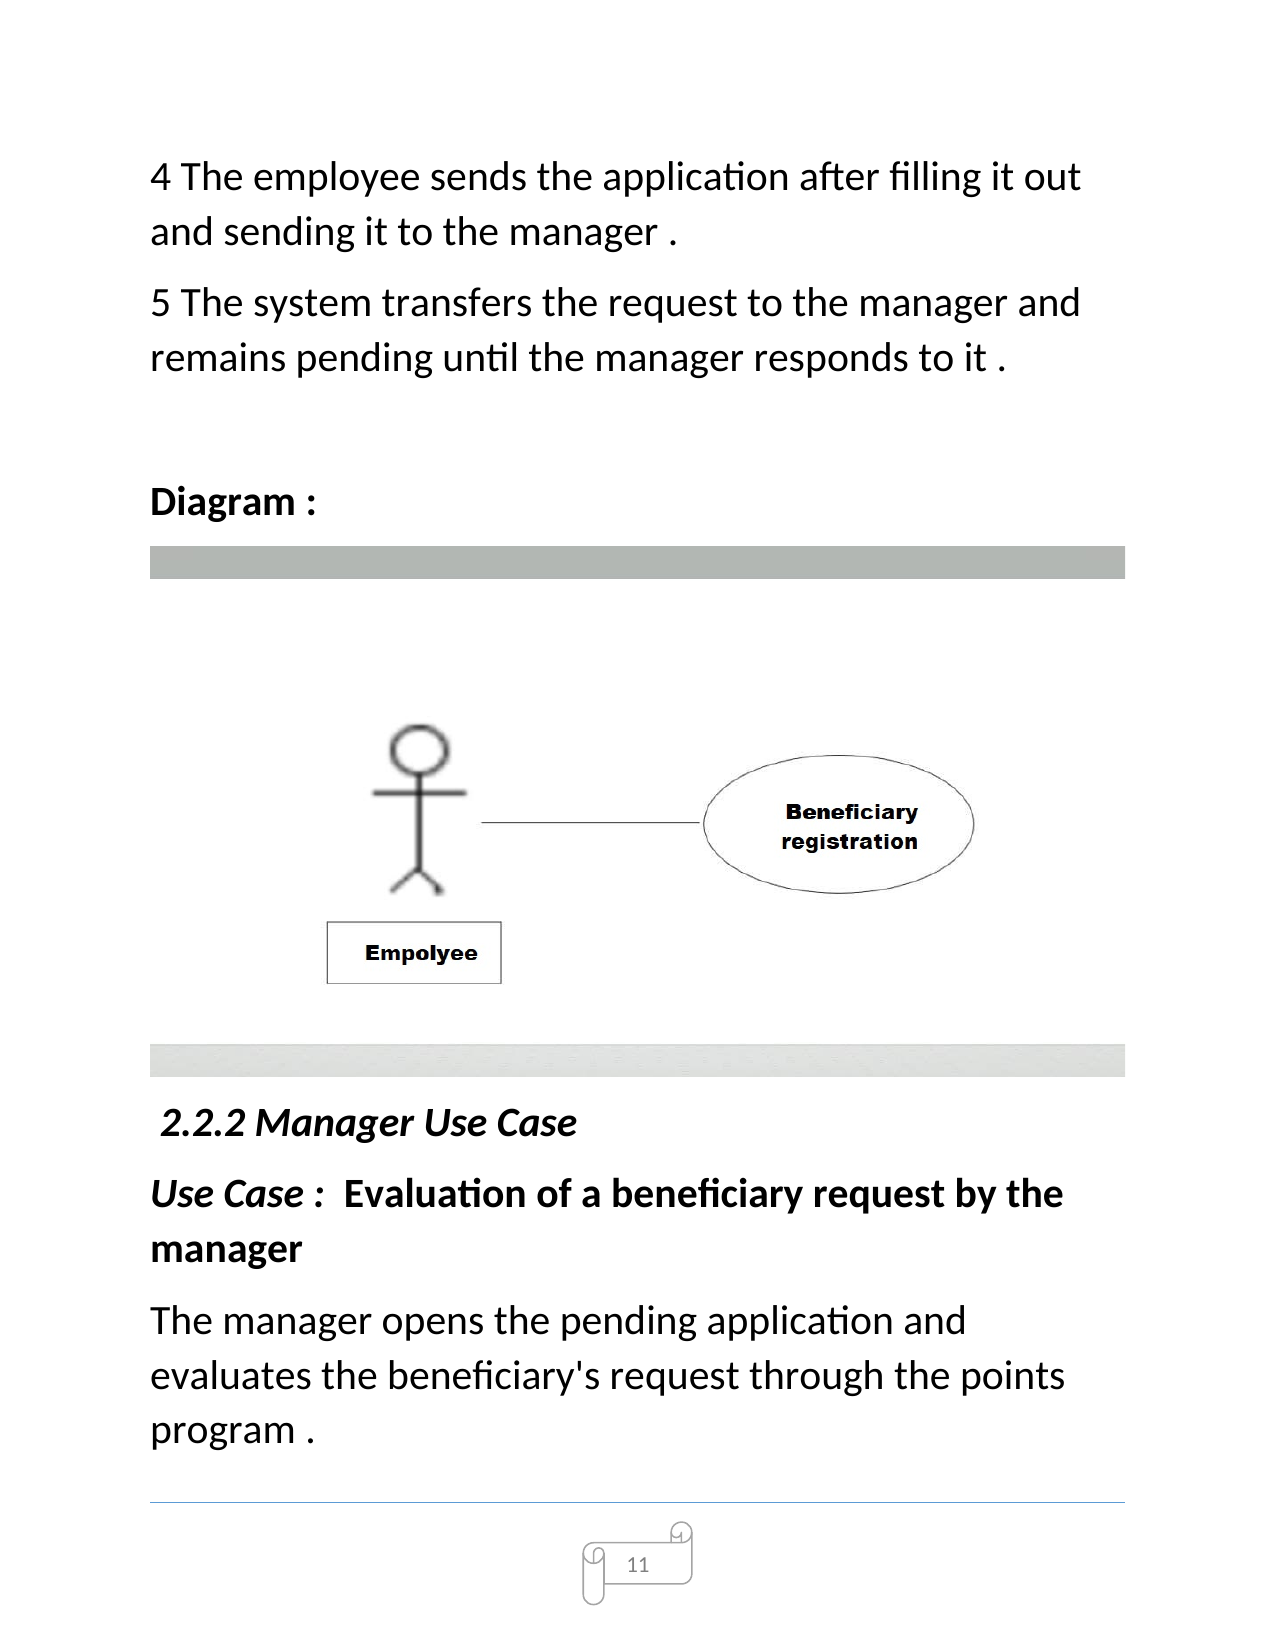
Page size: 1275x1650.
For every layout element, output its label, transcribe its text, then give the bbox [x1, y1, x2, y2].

picture [150, 546, 1125, 1077]
text Use Case : Evaluation of a beneficiary request by the manager [150, 1167, 1125, 1273]
text 2.2.2 Manager Use Case [150, 1096, 1125, 1147]
text 4 The employee sends the application after filling it out and sending it to the manager . [150, 150, 1125, 256]
text The manager opens the pending application and evaluates the beneficiary's request through the points program . [150, 1294, 1125, 1454]
text Diagram : [150, 474, 1125, 525]
text 5 The system transfers the request to the manager and remains pending until the manager responds to it . [150, 276, 1125, 382]
